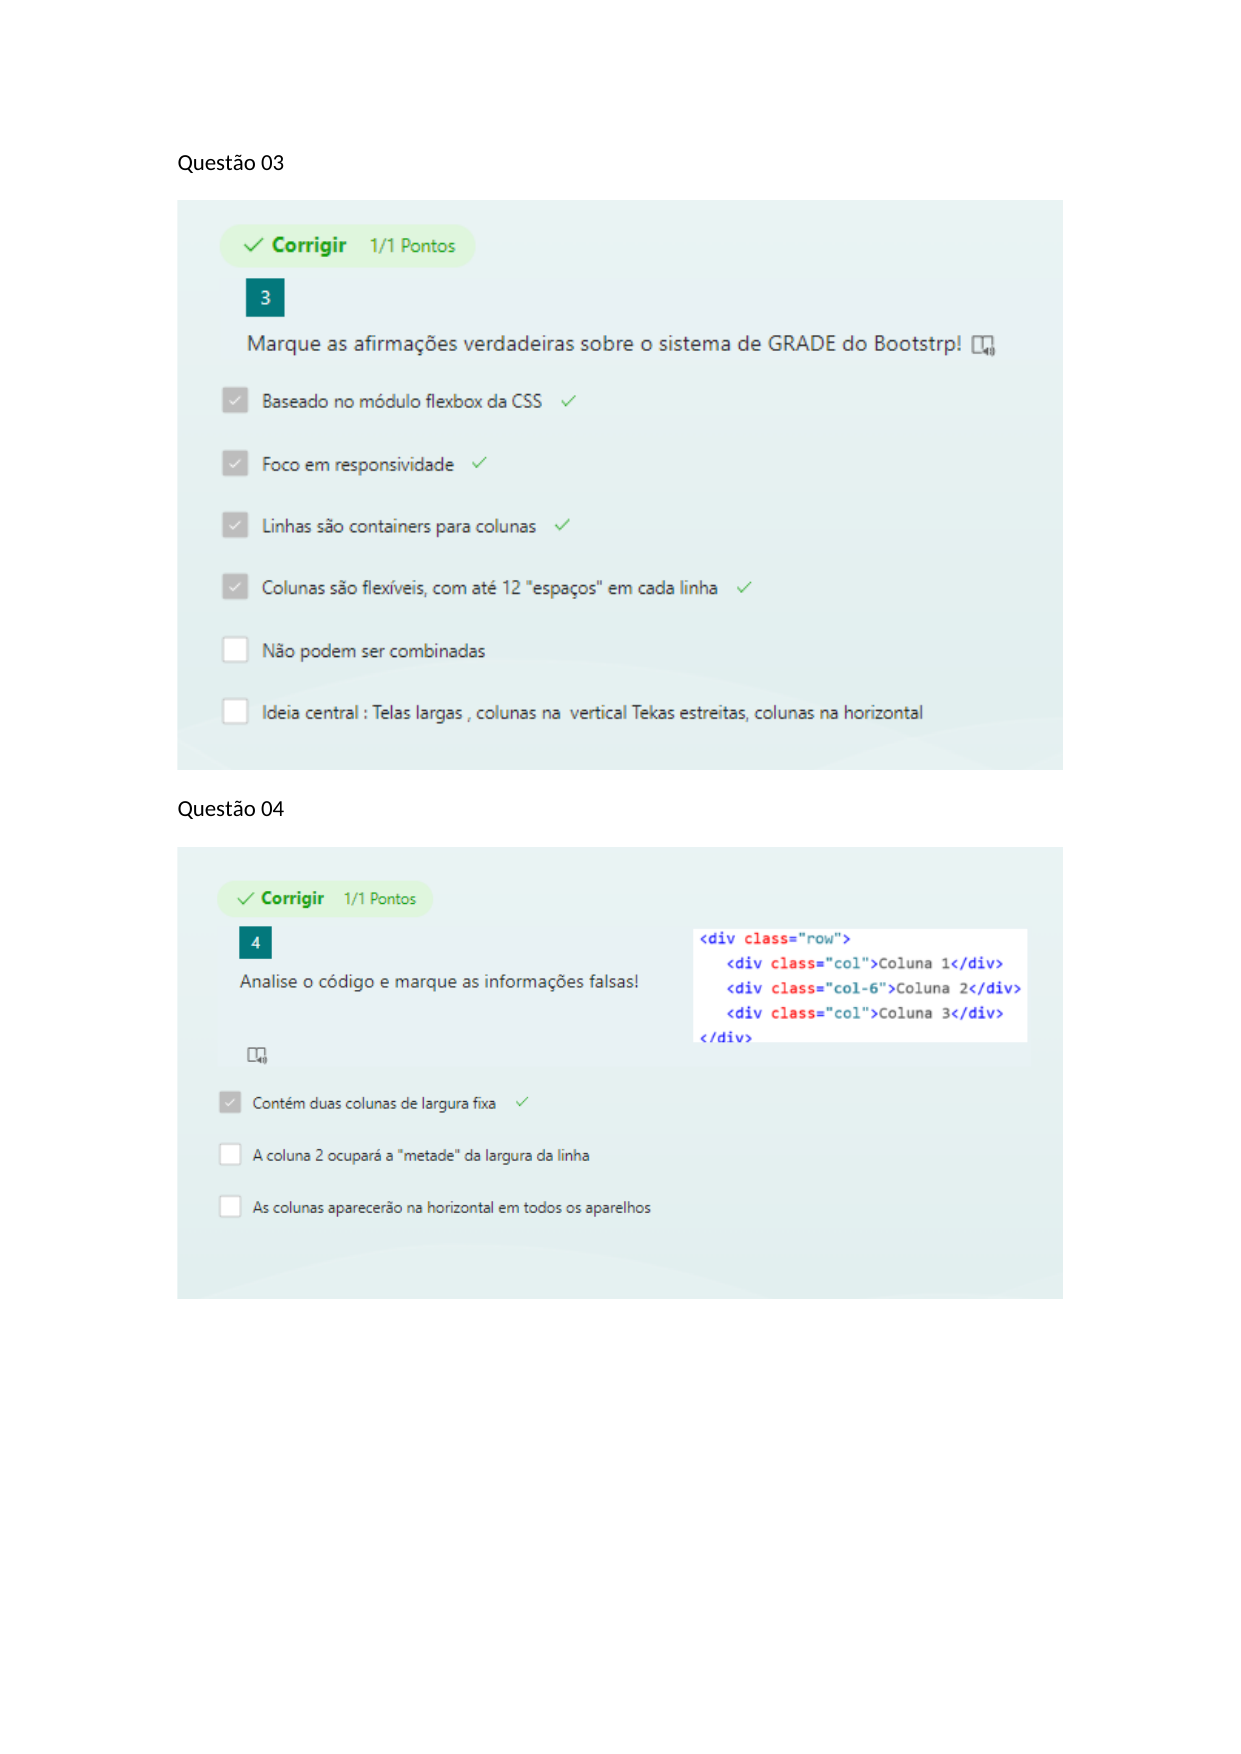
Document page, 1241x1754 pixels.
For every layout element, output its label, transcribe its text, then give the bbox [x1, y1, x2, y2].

picture [177, 847, 1063, 1299]
text Questão 03 [177, 148, 1063, 176]
text Questão 04 [177, 794, 1063, 823]
picture [177, 200, 1063, 770]
